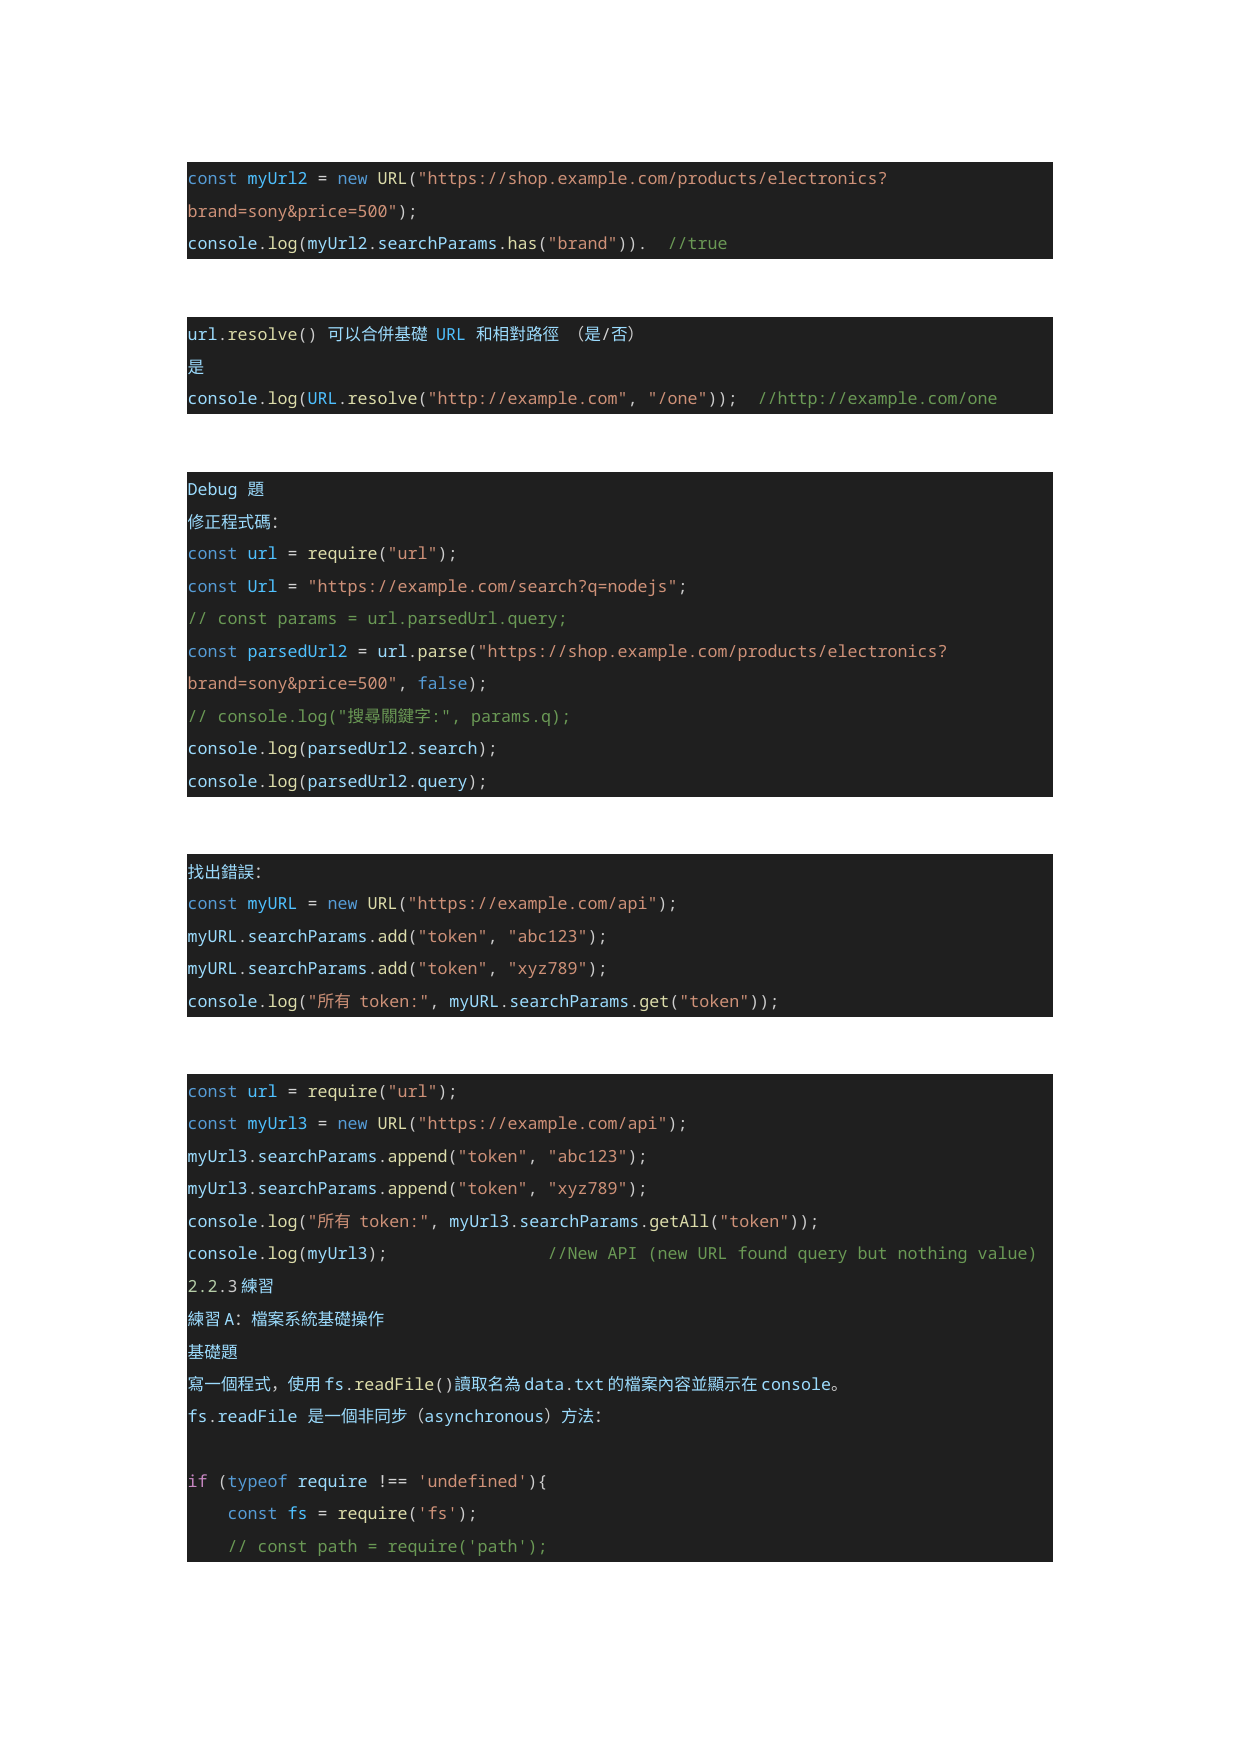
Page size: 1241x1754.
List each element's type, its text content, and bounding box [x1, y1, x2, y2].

text const parsedUrl2 = url.parse("https://shop.example.com/products/electronics?brand=sony&price=500", false); [187, 634, 1053, 699]
text myUrl3.searchParams.append("token", "xyz789"); [187, 1172, 1053, 1204]
text console.log(URL.resolve("http://example.com", "/one")); //http://example.com/one [187, 382, 1053, 414]
text if (typeof require !== 'undefined'){ [187, 1464, 1053, 1497]
text const fs = require('fs'); [187, 1497, 1053, 1529]
text const url = require("url"); [187, 537, 1053, 569]
text url.resolve() 可以合併基礎 URL 和相對路徑 （是/否） [187, 317, 1053, 349]
text console.log(myUrl2.searchParams.has("brand")). //true [187, 227, 1053, 259]
text const url = require("url"); [187, 1074, 1053, 1107]
text console.log("所有 token:", myUrl3.searchParams.getAll("token")); [187, 1204, 1053, 1237]
text const Url = "https://example.com/search?q=nodejs"; [187, 569, 1053, 602]
text myUrl3.searchParams.append("token", "abc123"); [187, 1139, 1053, 1172]
text 練習A：檔案系統基礎操作 [187, 1302, 1053, 1334]
text 修正程式碼： [187, 504, 1053, 537]
text myURL.searchParams.add("token", "abc123"); [187, 919, 1053, 952]
text myURL.searchParams.add("token", "xyz789"); [187, 952, 1053, 984]
text console.log(myUrl3); //New API (new URL found query but nothing value) [187, 1237, 1053, 1269]
text 寫一個程式，使用fs.readFile()讀取名為data.txt的檔案內容並顯示在console。 [187, 1367, 1053, 1399]
text 2.2.3練習 [187, 1269, 1053, 1302]
text Debug 題 [187, 472, 1053, 504]
text 基礎題 [187, 1334, 1053, 1367]
text console.log(parsedUrl2.query); [187, 764, 1053, 797]
text console.log("所有 token:", myURL.searchParams.get("token")); [187, 984, 1053, 1017]
text // console.log("搜尋關鍵字:", params.q); [187, 699, 1053, 732]
text // const params = url.parsedUrl.query; [187, 602, 1053, 634]
text // const path = require('path'); [187, 1529, 1053, 1562]
text const myURL = new URL("https://example.com/api"); [187, 887, 1053, 919]
text 是 [187, 349, 1053, 382]
text const myUrl3 = new URL("https://example.com/api"); [187, 1107, 1053, 1139]
text console.log(parsedUrl2.search); [187, 732, 1053, 764]
text fs.readFile 是一個非同步（asynchronous）方法： [187, 1399, 1053, 1432]
text const myUrl2 = new URL("https://shop.example.com/products/electronics?brand=sony&price=500"); [187, 162, 1053, 227]
text 找出錯誤： [187, 854, 1053, 887]
